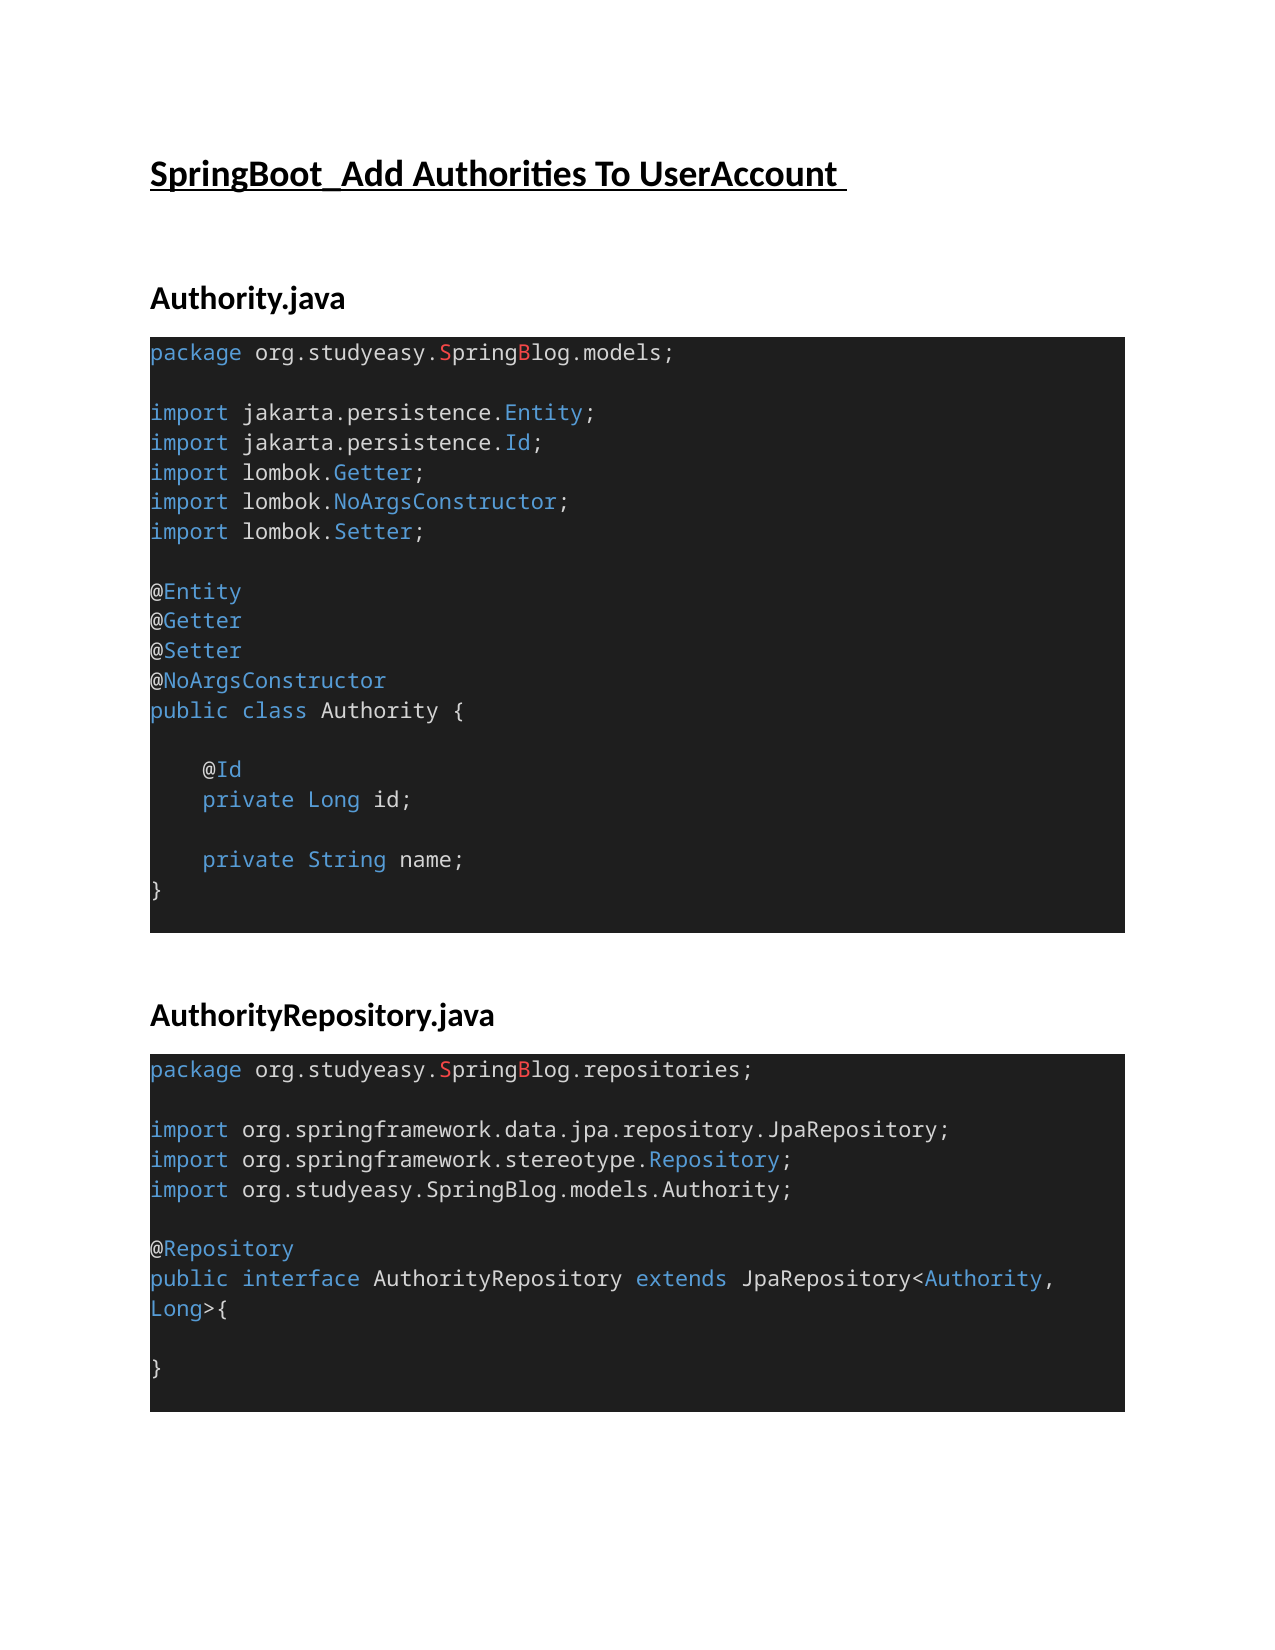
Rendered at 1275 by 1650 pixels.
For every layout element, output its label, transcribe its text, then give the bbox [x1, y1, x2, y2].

text @Entity [150, 576, 1125, 606]
text public class Authority { [150, 695, 1125, 725]
text import org.springframework.data.jpa.repository.JpaRepository; [150, 1114, 1125, 1144]
text import jakarta.persistence.Id; [150, 427, 1125, 457]
text @Getter [150, 606, 1125, 635]
text import org.springframework.stereotype.Repository; [150, 1144, 1125, 1174]
text AuthorityRepository.java [150, 994, 1125, 1034]
text } [150, 1352, 1125, 1382]
text public interface AuthorityRepository extends JpaRepository<Authority, Long>{ [150, 1263, 1125, 1323]
text Authority.java [150, 277, 1125, 317]
text import jakarta.persistence.Entity; [150, 397, 1125, 427]
text import lombok.Setter; [150, 516, 1125, 546]
text SpringBoot_Add Authorities To UserAccount [150, 150, 1125, 196]
text @Repository [150, 1233, 1125, 1263]
text private Long id; [150, 784, 1125, 814]
text import lombok.NoArgsConstructor; [150, 486, 1125, 516]
text @Setter [150, 635, 1125, 665]
text private String name; [150, 844, 1125, 874]
text import lombok.Getter; [150, 457, 1125, 486]
text package org.studyeasy.SpringBlog.repositories; [150, 1054, 1125, 1084]
text } [150, 874, 1125, 903]
text @Id [150, 754, 1125, 784]
text package org.studyeasy.SpringBlog.models; [150, 337, 1125, 367]
text import org.studyeasy.SpringBlog.models.Authority; [150, 1174, 1125, 1203]
text @NoArgsConstructor [150, 665, 1125, 695]
